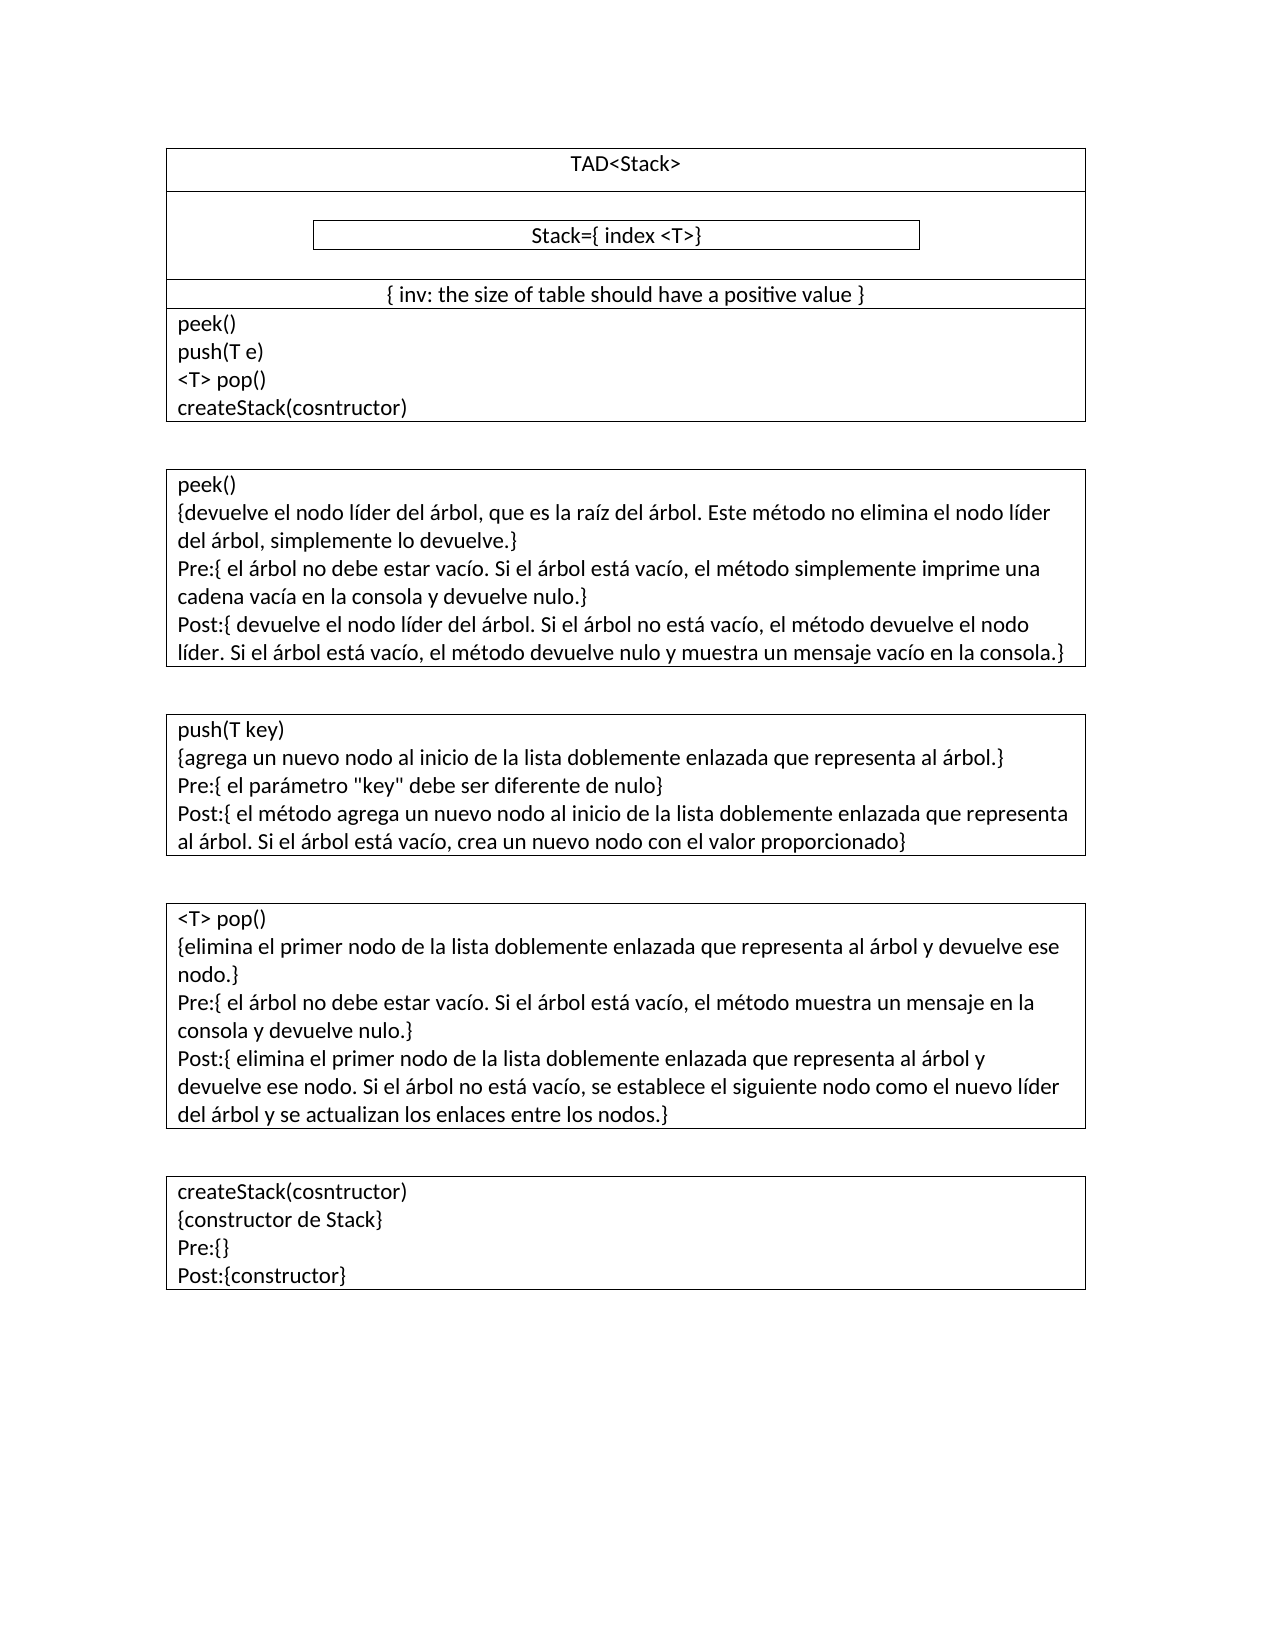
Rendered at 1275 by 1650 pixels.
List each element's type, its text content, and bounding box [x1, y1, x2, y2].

table_header peek() {devuelve el nodo líder del árbol, que es la raíz del árbol. Este método no elimina el nodo líder del árbol, simplemente lo devuelve.} Pre:{ el árbol no debe estar vacío. Si el árbol está vacío, el método simplemente imprime una cadena vacía en la consola y devuelve nulo.} Post:{ devuelve el nodo líder del árbol. Si el árbol no está vacío, el método devuelve el nodo líder. Si el árbol está vacío, el método devuelve nulo y muestra un mensaje vacío en la consola.} [167, 470, 1085, 666]
table_cell peek() push(T e) <T> pop() createStack(cosntructor) [167, 309, 1085, 421]
table_header push(T key) {agrega un nuevo nodo al inicio de la lista doblemente enlazada que representa al árbol.} Pre:{ el parámetro "key" debe ser diferente de nulo} Post:{ el método agrega un nuevo nodo al inicio de la lista doblemente enlazada que representa al árbol. Si el árbol está vacío, crea un nuevo nodo con el valor proporcionado} [167, 715, 1085, 855]
table_header <T> pop() {elimina el primer nodo de la lista doblemente enlazada que representa al árbol y devuelve ese nodo.} Pre:{ el árbol no debe estar vacío. Si el árbol está vacío, el método muestra un mensaje en la consola y devuelve nulo.} Post:{ elimina el primer nodo de la lista doblemente enlazada que representa al árbol y devuelve ese nodo. Si el árbol no está vacío, se establece el siguiente nodo como el nuevo líder del árbol y se actualizan los enlaces entre los nodos.} [167, 904, 1085, 1128]
table_header TAD<Stack> [167, 149, 1085, 191]
table_cell { inv: the size of table should have a positive value } [167, 280, 1085, 308]
table_cell [167, 192, 1085, 279]
table_header createStack(cosntructor) {constructor de Stack} Pre:{} Post:{constructor} [167, 1177, 1085, 1289]
